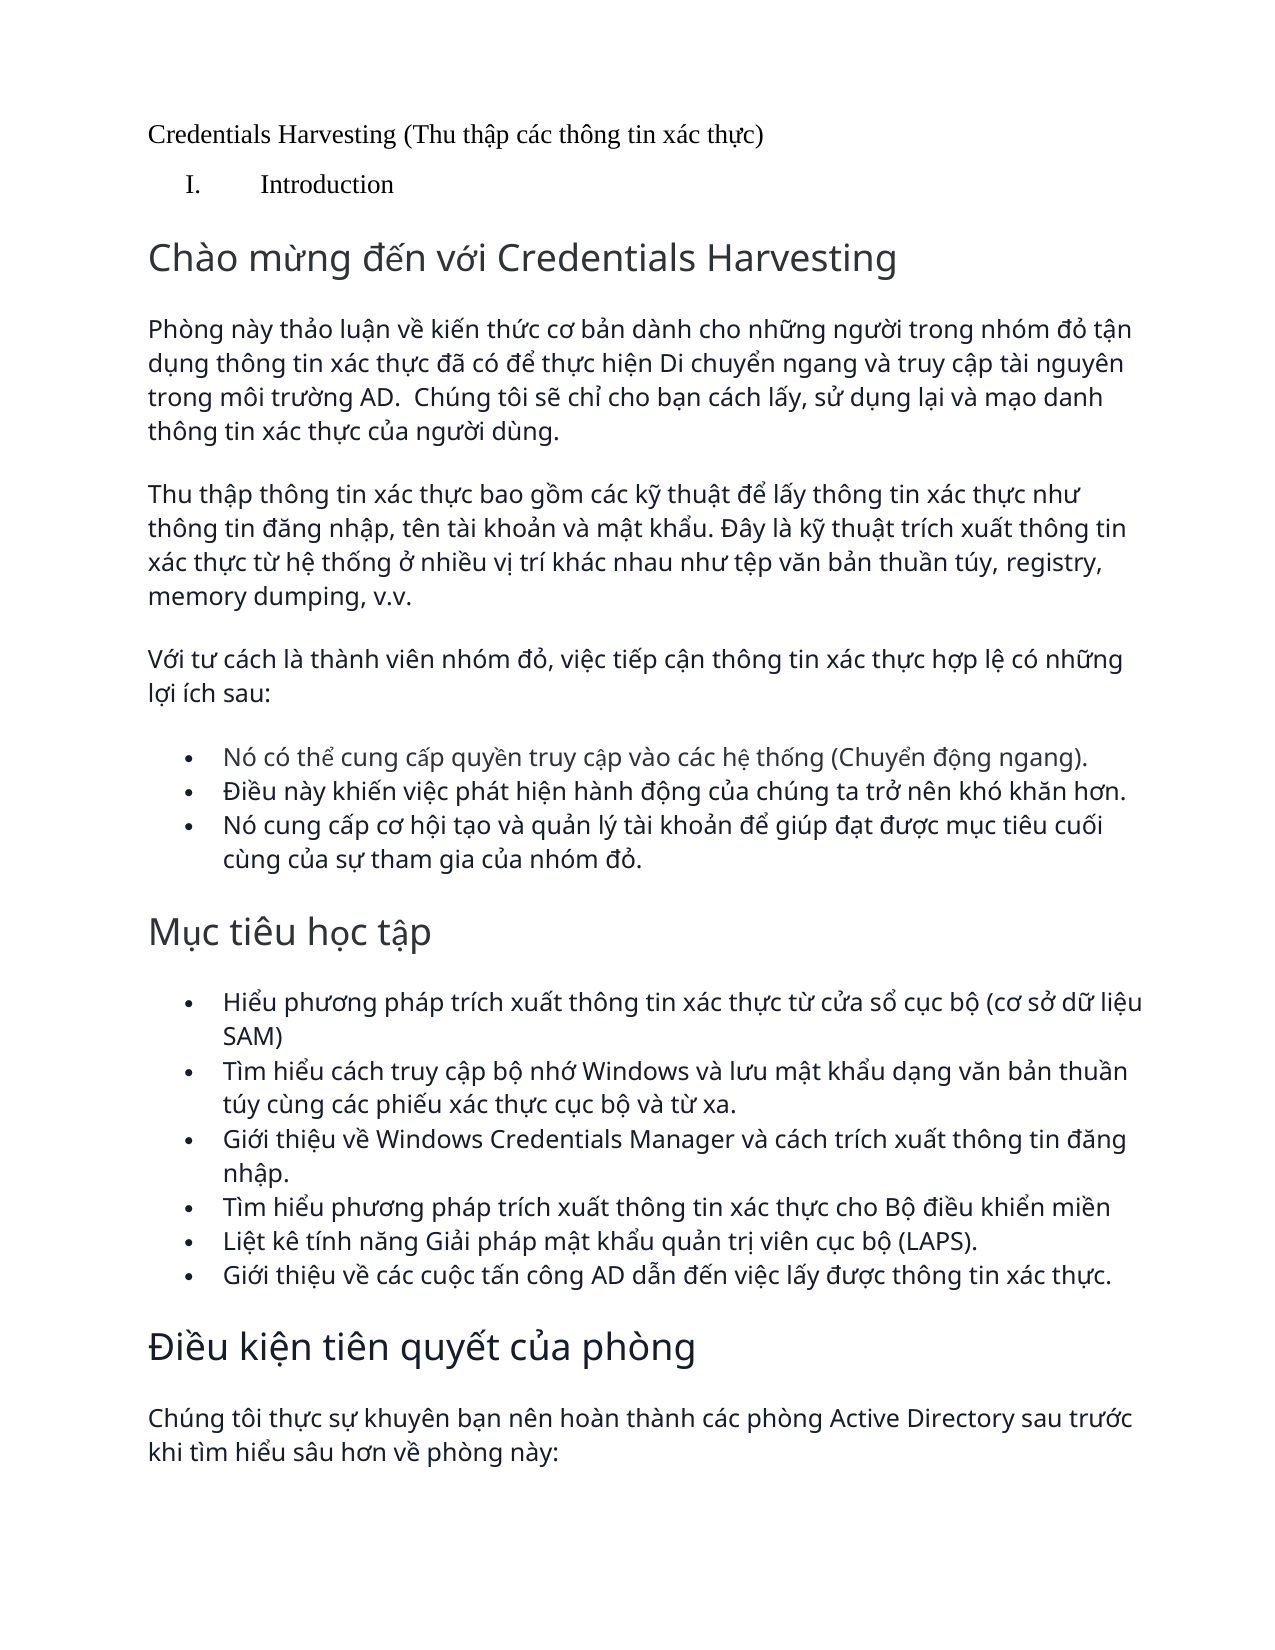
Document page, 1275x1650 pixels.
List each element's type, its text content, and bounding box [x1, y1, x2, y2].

list Tìm hiểu cách truy cập bộ nhớ Windows và lưu mật khẩu dạng văn bản thuần túy cùng các phiếu xác thực cục bộ và từ xa. [185, 1053, 1157, 1121]
text Credentials Harvesting (Thu thập các thông tin xác thực) [148, 118, 1157, 149]
text Chào mừng đến với Credentials Harvesting [148, 231, 1157, 282]
text Với tư cách là thành viên nhóm đỏ, việc tiếp cận thông tin xác thực hợp lệ có những lợi ích sau: [148, 642, 1157, 710]
list Tìm hiểu phương pháp trích xuất thông tin xác thực cho Bộ điều khiển miền [185, 1189, 1157, 1223]
text Chúng tôi thực sự khuyên bạn nên hoàn thành các phòng Active Directory sau trước khi tìm hiểu sâu hơn về phòng này: [148, 1401, 1157, 1469]
list Liệt kê tính năng Giải pháp mật khẩu quản trị viên cục bộ (LAPS). [185, 1223, 1157, 1257]
list Nó có thể cung cấp quyền truy cập vào các hệ thống (Chuyển động ngang). [185, 739, 1157, 773]
list Hiểu phương pháp trích xuất thông tin xác thực từ cửa sổ cục bộ (cơ sở dữ liệu SAM) [185, 985, 1157, 1053]
text Phòng này thảo luận về kiến ​​thức cơ bản dành cho những người trong nhóm đỏ tận dụng thông tin xác thực đã có để thực hiện Di chuyển ngang và truy cập tài nguyên trong môi trường AD. Chúng tôi sẽ chỉ cho bạn cách lấy, sử dụng lại và mạo danh thông tin xác thực của người dùng. [148, 311, 1157, 447]
list Giới thiệu về Windows Credentials Manager và cách trích xuất thông tin đăng nhập. [185, 1121, 1157, 1189]
list Nó cung cấp cơ hội tạo và quản lý tài khoản để giúp đạt được mục tiêu cuối cùng của sự tham gia của nhóm đỏ. [185, 807, 1157, 876]
list Giới thiệu về các cuộc tấn công AD dẫn đến việc lấy được thông tin xác thực. [185, 1257, 1157, 1292]
text Thu thập thông tin xác thực bao gồm các kỹ thuật để lấy thông tin xác thực như thông tin đăng nhập, tên tài khoản và mật khẩu. Đây là kỹ thuật trích xuất thông tin xác thực từ hệ thống ở nhiều vị trí khác nhau như tệp văn bản thuần túy, registry, memory dumping, v.v. [148, 477, 1157, 613]
list Introduction [185, 168, 1157, 199]
text Điều kiện tiên quyết của phòng [148, 1321, 1157, 1372]
list Điều này khiến việc phát hiện hành động của chúng ta trở nên khó khăn hơn. [185, 773, 1157, 807]
text Mục tiêu học tập [148, 905, 1157, 956]
